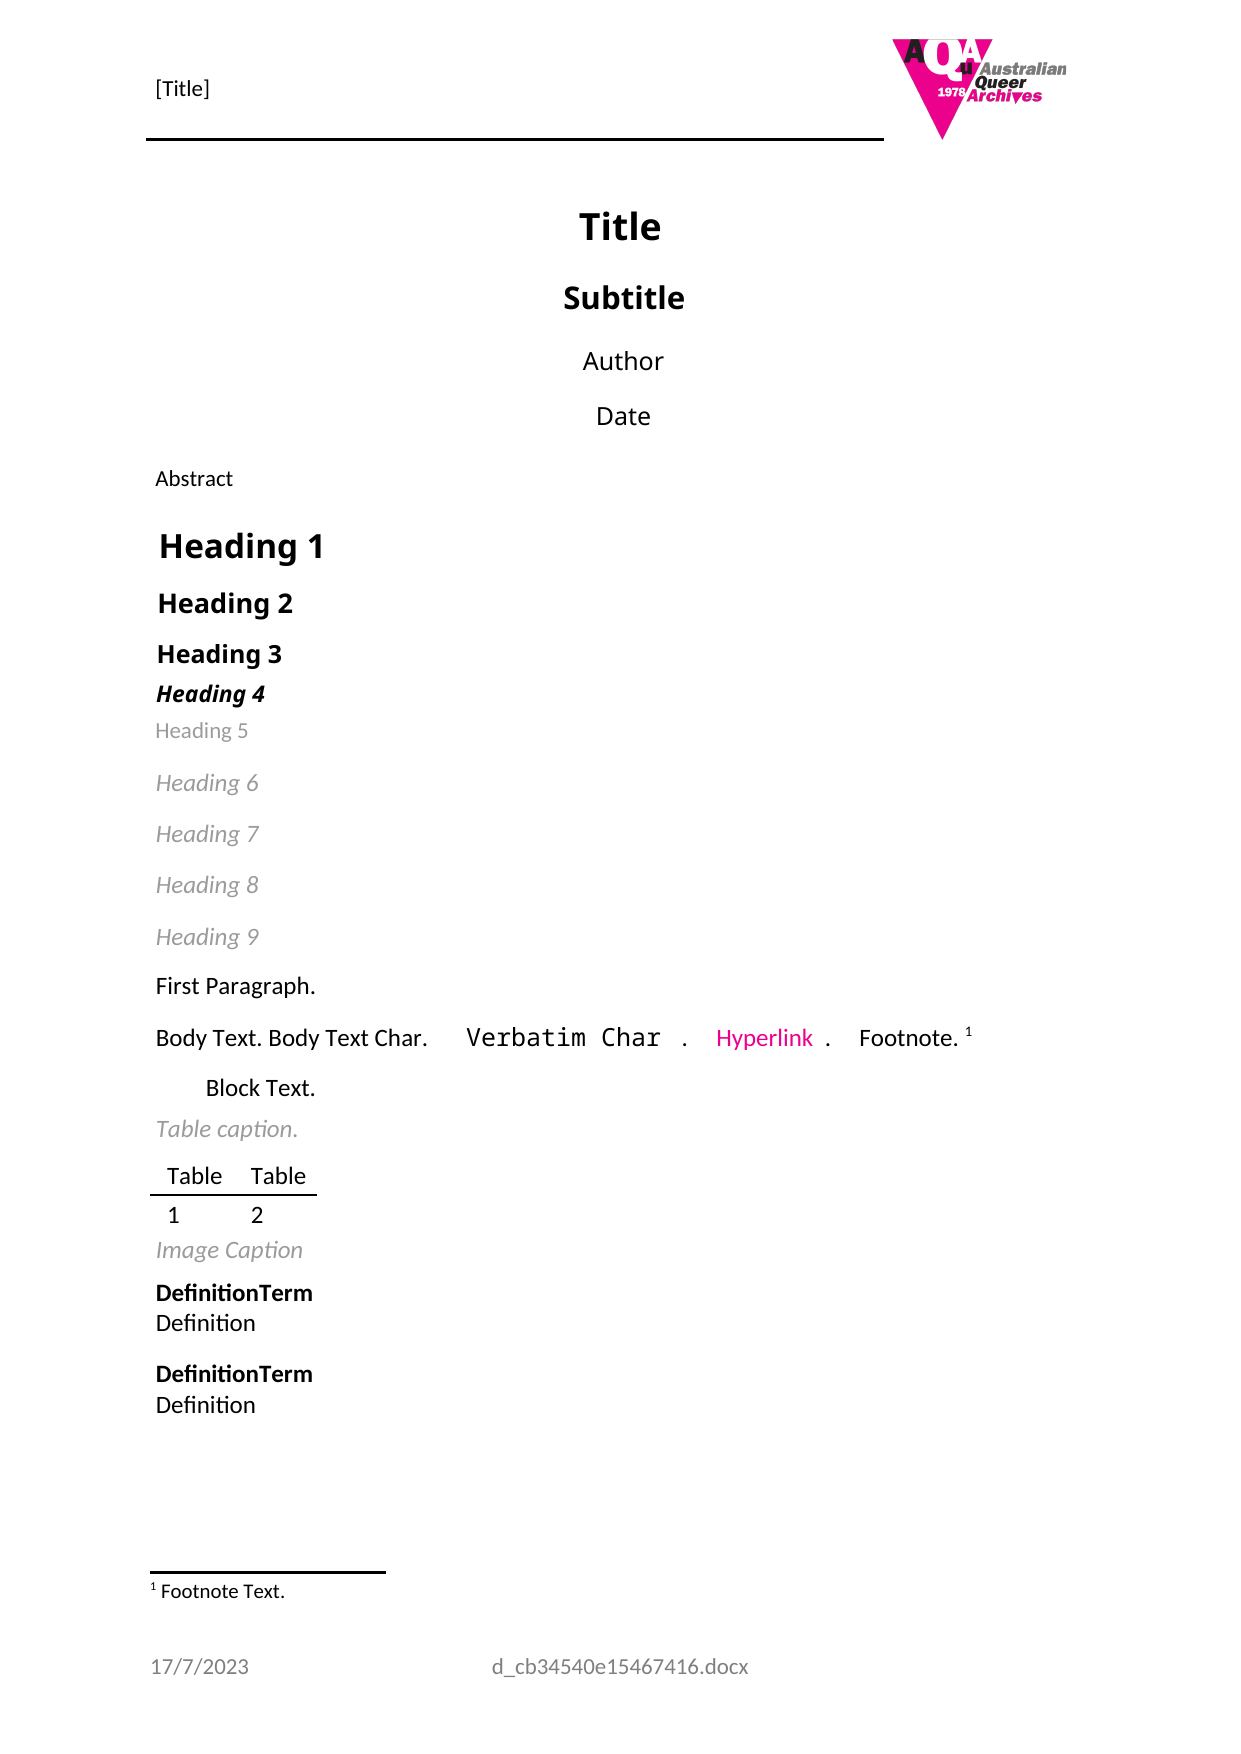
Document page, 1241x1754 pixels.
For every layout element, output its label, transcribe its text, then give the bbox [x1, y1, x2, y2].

text DefinitionTerm [150, 1359, 1090, 1389]
text Body Text. Body Text Char. Verbatim Char . Hyperlink . Footnote. [150, 1019, 1090, 1053]
subtitle Heading 6 [150, 767, 1090, 797]
subtitle Heading 8 [150, 869, 1090, 900]
subtitle Heading 3 [150, 637, 1090, 671]
text Block Text. [200, 1072, 1040, 1103]
text Date [150, 398, 1090, 433]
text Image Caption [150, 1234, 1090, 1264]
subtitle Heading 7 [150, 818, 1090, 849]
subtitle Heading 2 [150, 584, 1090, 621]
text First Paragraph. [150, 970, 1090, 1001]
text DefinitionTerm [150, 1277, 1090, 1307]
subtitle Heading 9 [150, 921, 1090, 951]
table_header Table [234, 1156, 317, 1194]
table_cell 1 [150, 1196, 234, 1234]
subtitle Subtitle [150, 276, 1090, 319]
text Table caption. [150, 1113, 1090, 1144]
title Title [150, 200, 1090, 251]
table_cell 2 [234, 1196, 317, 1234]
subtitle Heading 4 [150, 678, 1090, 709]
text Definition [150, 1389, 1090, 1420]
text Abstract [150, 464, 1090, 492]
table_header Table [150, 1156, 234, 1194]
subtitle Heading 5 [150, 716, 1090, 744]
picture [892, 39, 1067, 140]
text Definition [150, 1307, 1090, 1338]
text Author [150, 344, 1090, 378]
subtitle Heading 1 [150, 523, 1090, 568]
